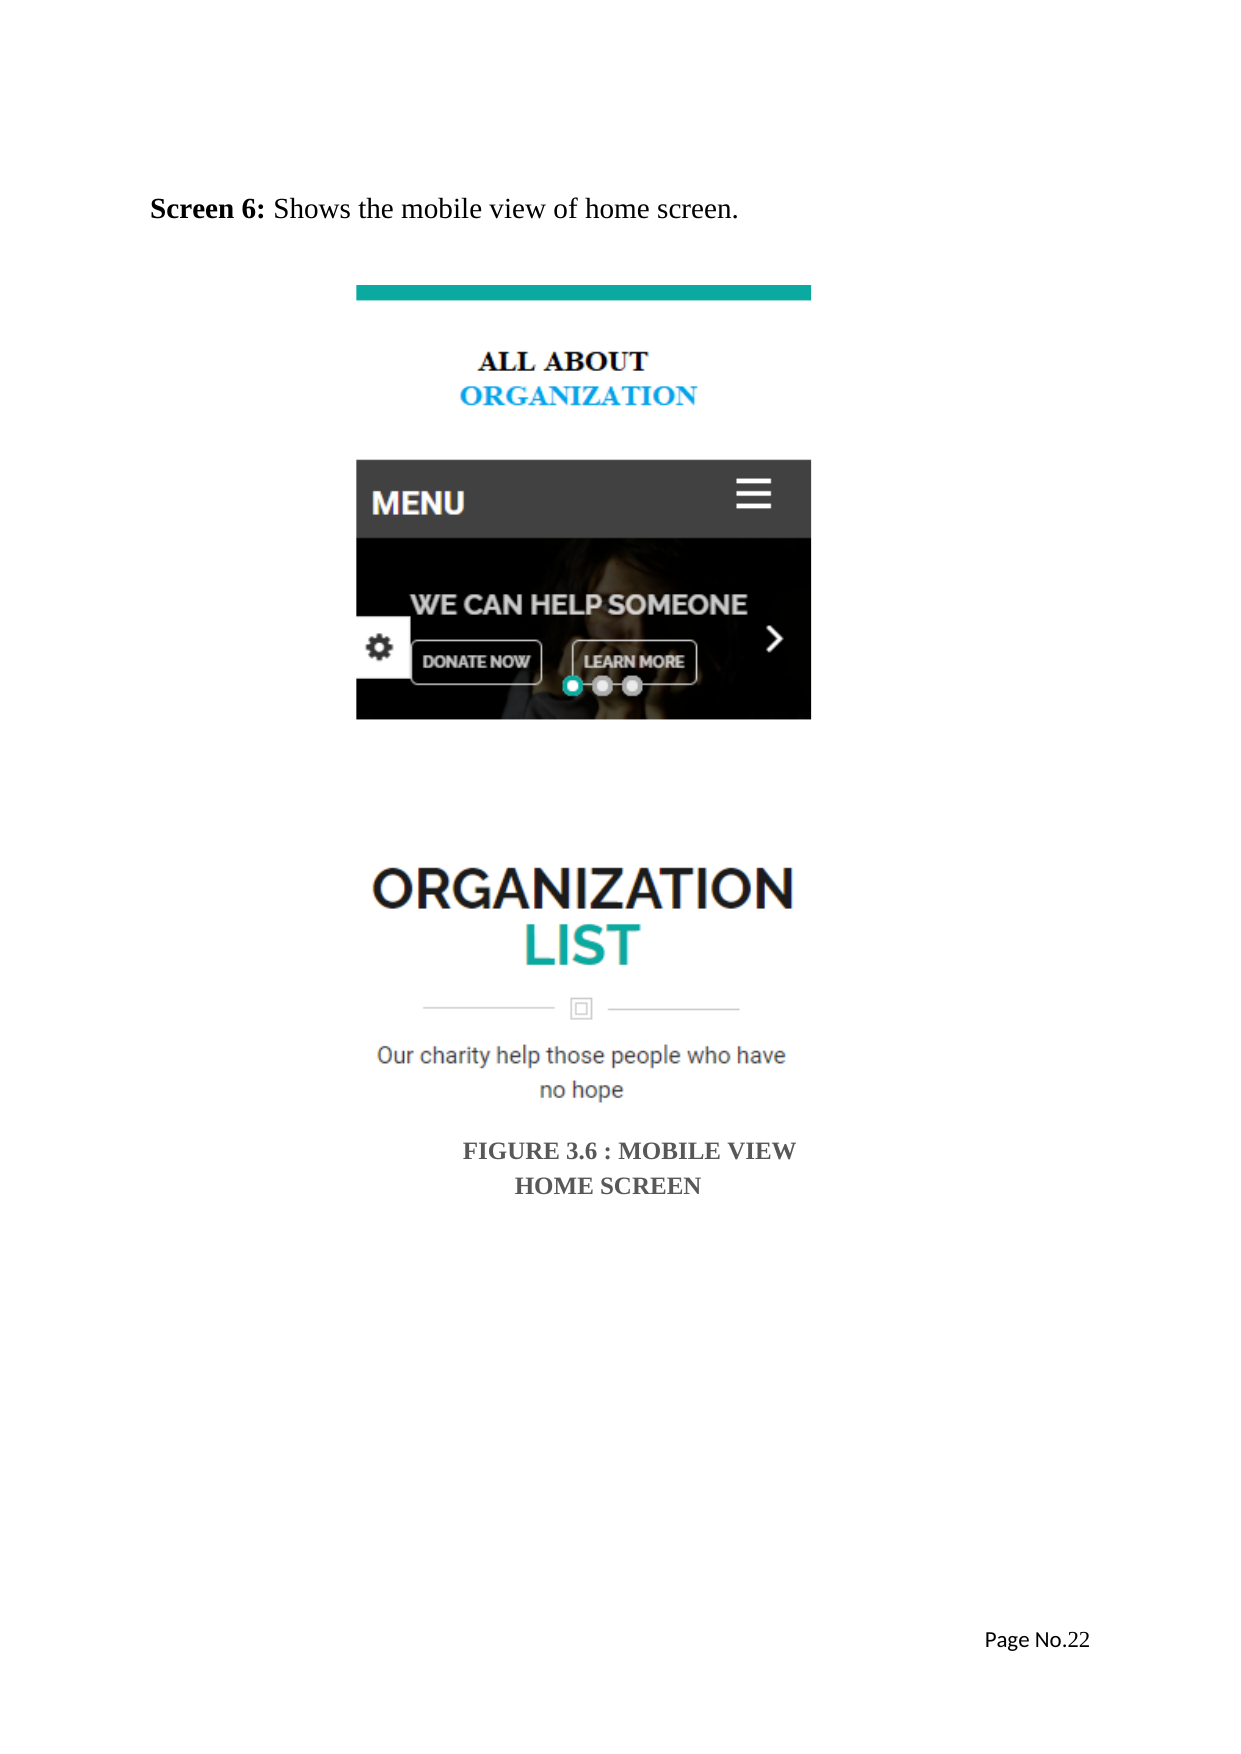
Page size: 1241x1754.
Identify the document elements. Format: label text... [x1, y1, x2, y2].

text FIGURE 3.6 : MOBILE VIEW [463, 1136, 1103, 1165]
picture [356, 285, 812, 1109]
text Screen 6: Shows the mobile view of home screen. [150, 191, 1103, 225]
text HOME SCREEN [463, 1171, 1103, 1200]
